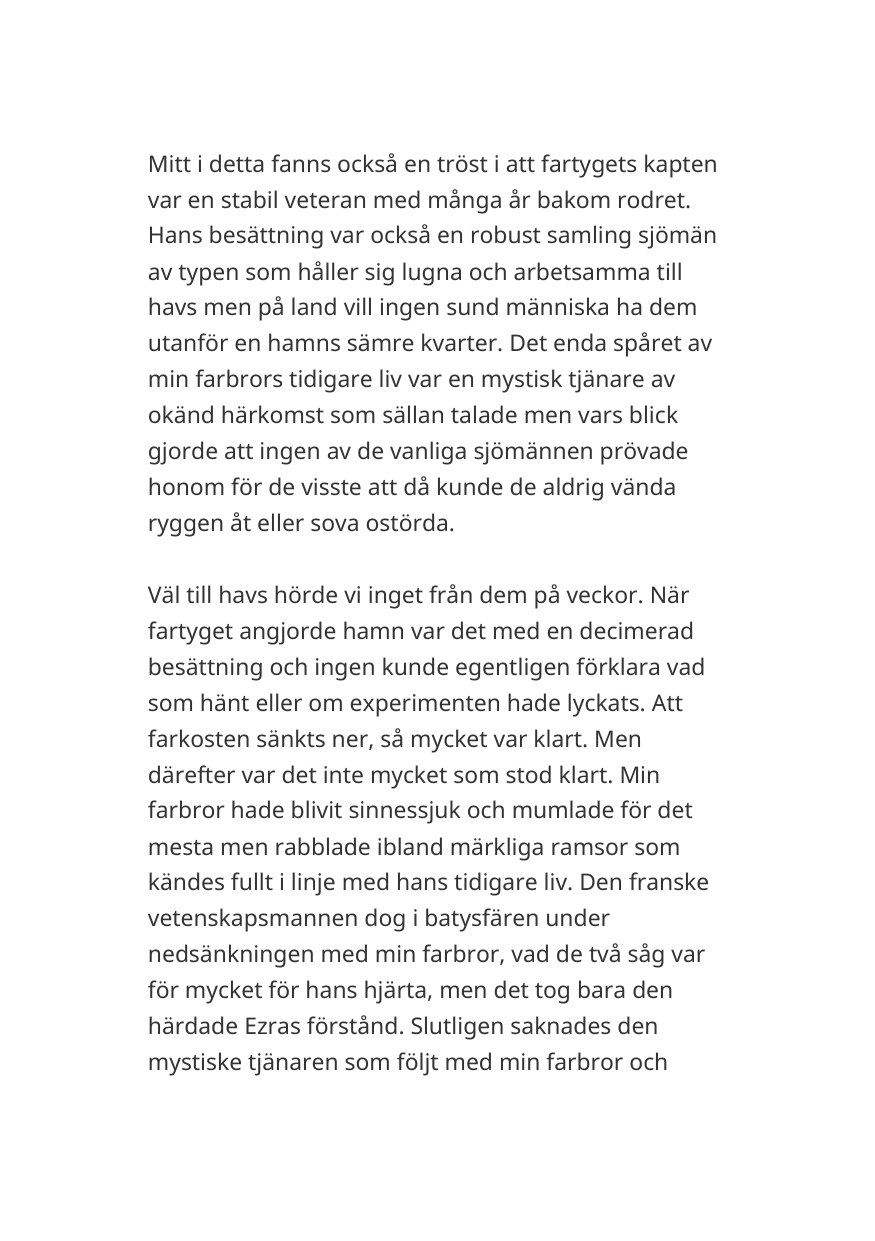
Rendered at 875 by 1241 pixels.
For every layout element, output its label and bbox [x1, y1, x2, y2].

text [148, 148, 726, 1077]
